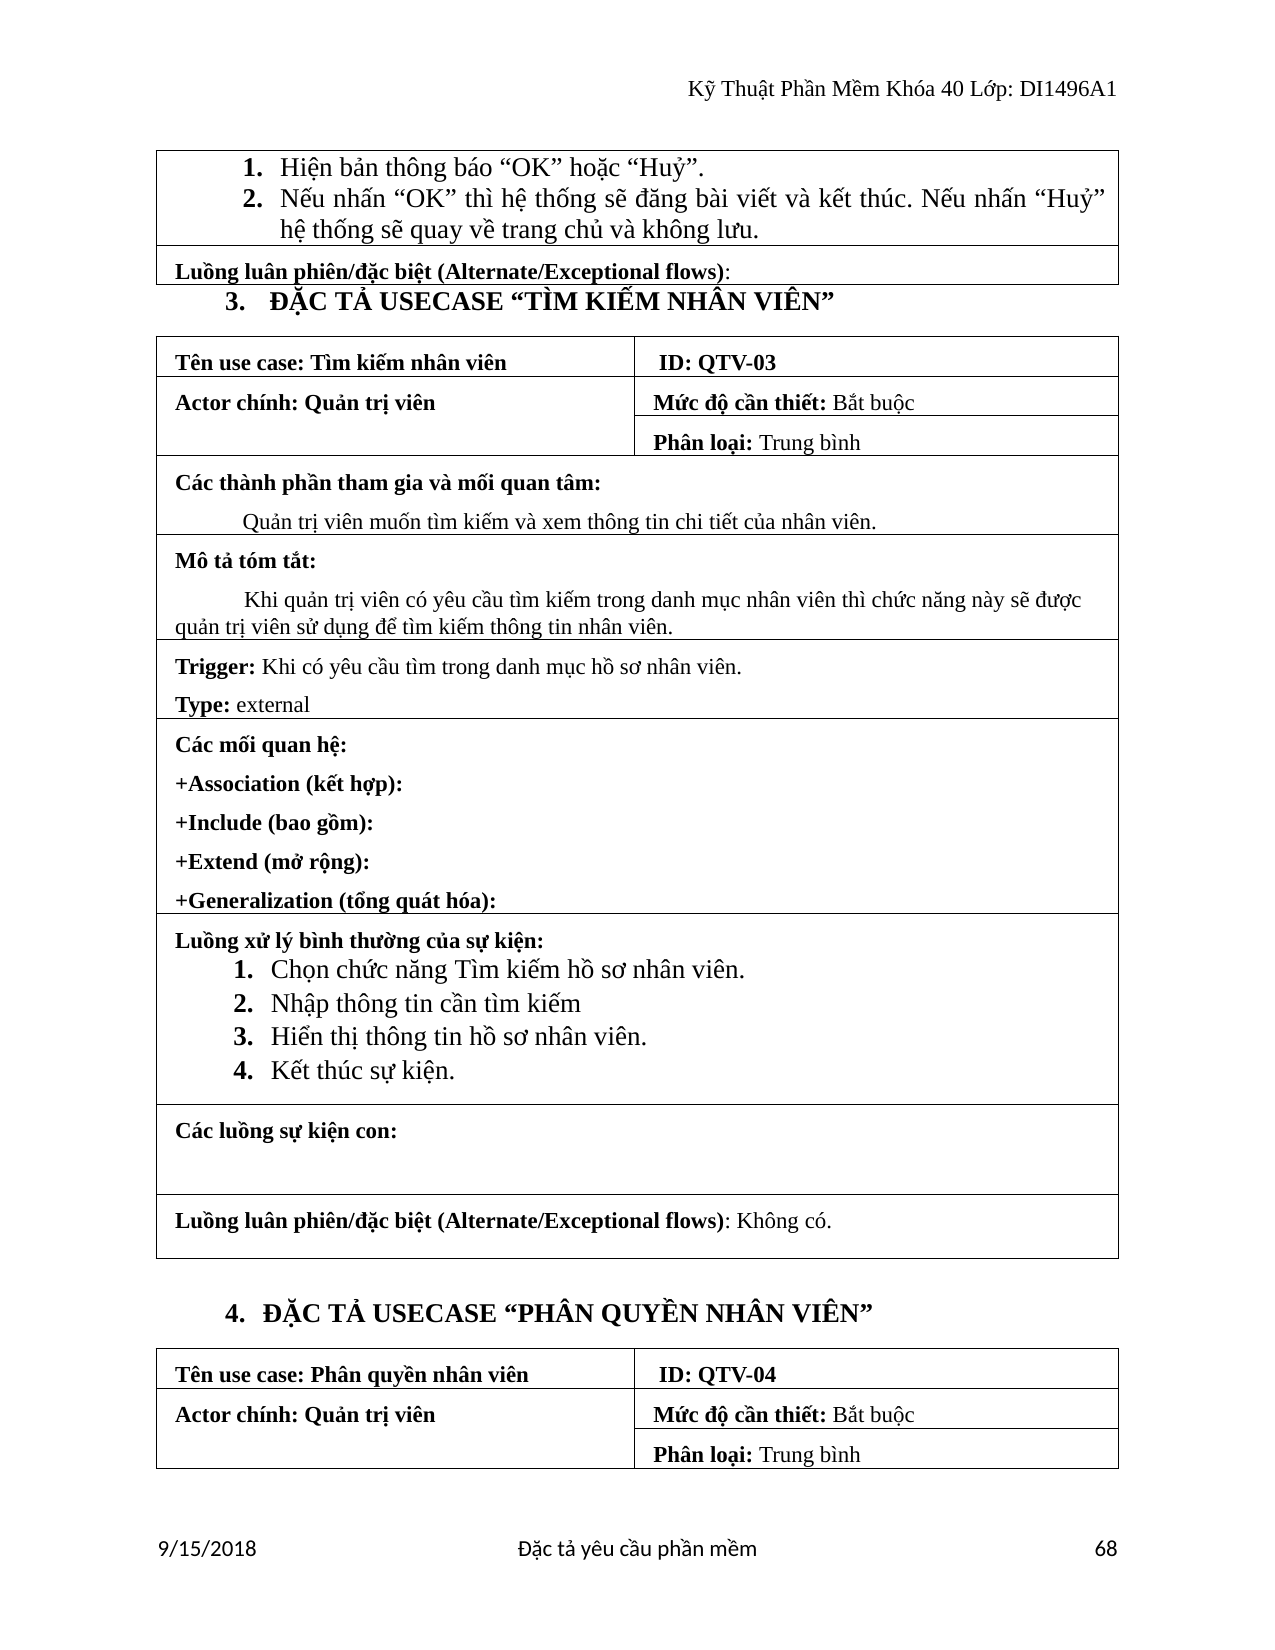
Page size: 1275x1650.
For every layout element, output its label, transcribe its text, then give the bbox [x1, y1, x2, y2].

table_cell Luồng luân phiên/đặc biệt (Alternate/Exceptional flows): Không có. [157, 1195, 1118, 1258]
table_header ID: QTV-04 [635, 1349, 1118, 1388]
table_cell Actor chính: Quản trị viên [157, 377, 634, 455]
table_cell Các thành phần tham gia và mối quan tâm: Quản trị viên muốn tìm kiếm và xem thông tin chi tiết của nhân viên. [157, 456, 1118, 534]
table_cell Trigger: Khi có yêu cầu tìm trong danh mục hồ sơ nhân viên. Type: external [157, 640, 1118, 718]
list ĐẶC TẢ USECASE “PHÂN QUYỀN NHÂN VIÊN” [225, 1298, 1125, 1329]
table_cell Luồng luân phiên/đặc biệt (Alternate/Exceptional flows): [157, 246, 1118, 284]
table_header ID: QTV-03 [635, 337, 1118, 376]
table_cell Mức độ cần thiết: Bắt buộc [635, 377, 1118, 415]
table_cell Mô tả tóm tắt: Khi quản trị viên có yêu cầu tìm kiếm trong danh mục nhân viên thì chức năng này sẽ được quản trị viên sử dụng để tìm kiếm thông tin nhân viên. [157, 535, 1118, 639]
table_cell Mức độ cần thiết: Bắt buộc [635, 1389, 1118, 1428]
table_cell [157, 151, 1118, 244]
table_header Tên use case: Tìm kiếm nhân viên [157, 337, 634, 376]
table_cell Luồng xử lý bình thường của sự kiện: Chọn chức năng Tìm kiếm hồ sơ nhân viên. Nhập thông tin cần tìm kiếm Hiển thị thông tin hồ sơ nhân viên. Kết thúc sự kiện. [157, 914, 1118, 1104]
table_header Tên use case: Phân quyền nhân viên [157, 1349, 634, 1388]
table_cell Actor chính: Quản trị viên [157, 1389, 634, 1467]
table_cell Phân loại: Trung bình [635, 416, 1118, 455]
table_cell Các mối quan hệ: +Association (kết hợp): +Include (bao gồm): +Extend (mở rộng): +Generalization (tổng quát hóa): [157, 719, 1118, 913]
table_cell Phân loại: Trung bình [635, 1429, 1118, 1467]
list ĐẶC TẢ USECASE “TÌM KIẾM NHÂN VIÊN” [225, 285, 1125, 317]
table_cell Các luồng sự kiện con: [157, 1105, 1118, 1194]
